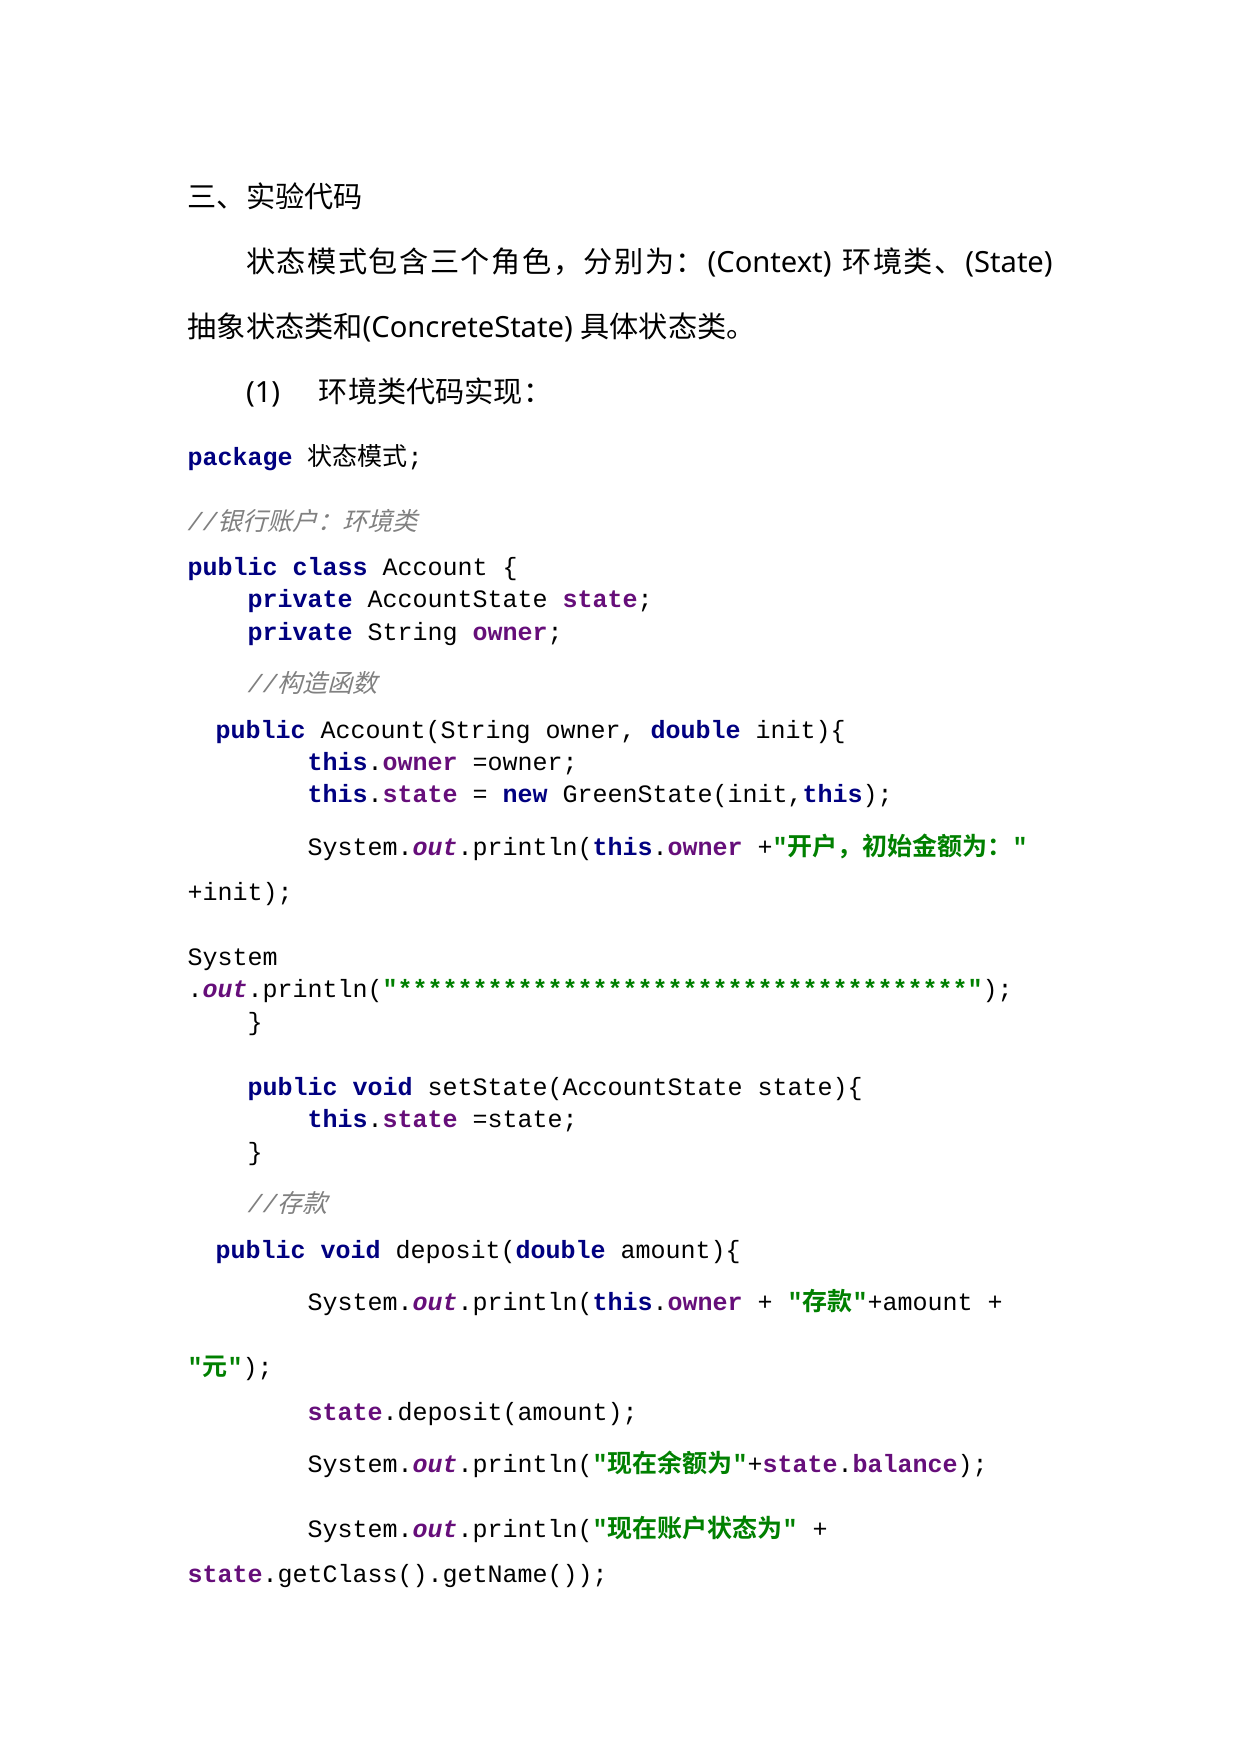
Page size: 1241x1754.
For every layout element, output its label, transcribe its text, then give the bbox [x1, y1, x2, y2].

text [187, 422, 1053, 1592]
list 状态模式包含三个角色，分别为：(Context) 环境类、(State) 抽象状态类和(ConcreteState) 具体状态类。 [187, 227, 1053, 357]
list 实验代码 [187, 162, 1053, 227]
list 环境类代码实现： [187, 357, 1053, 422]
